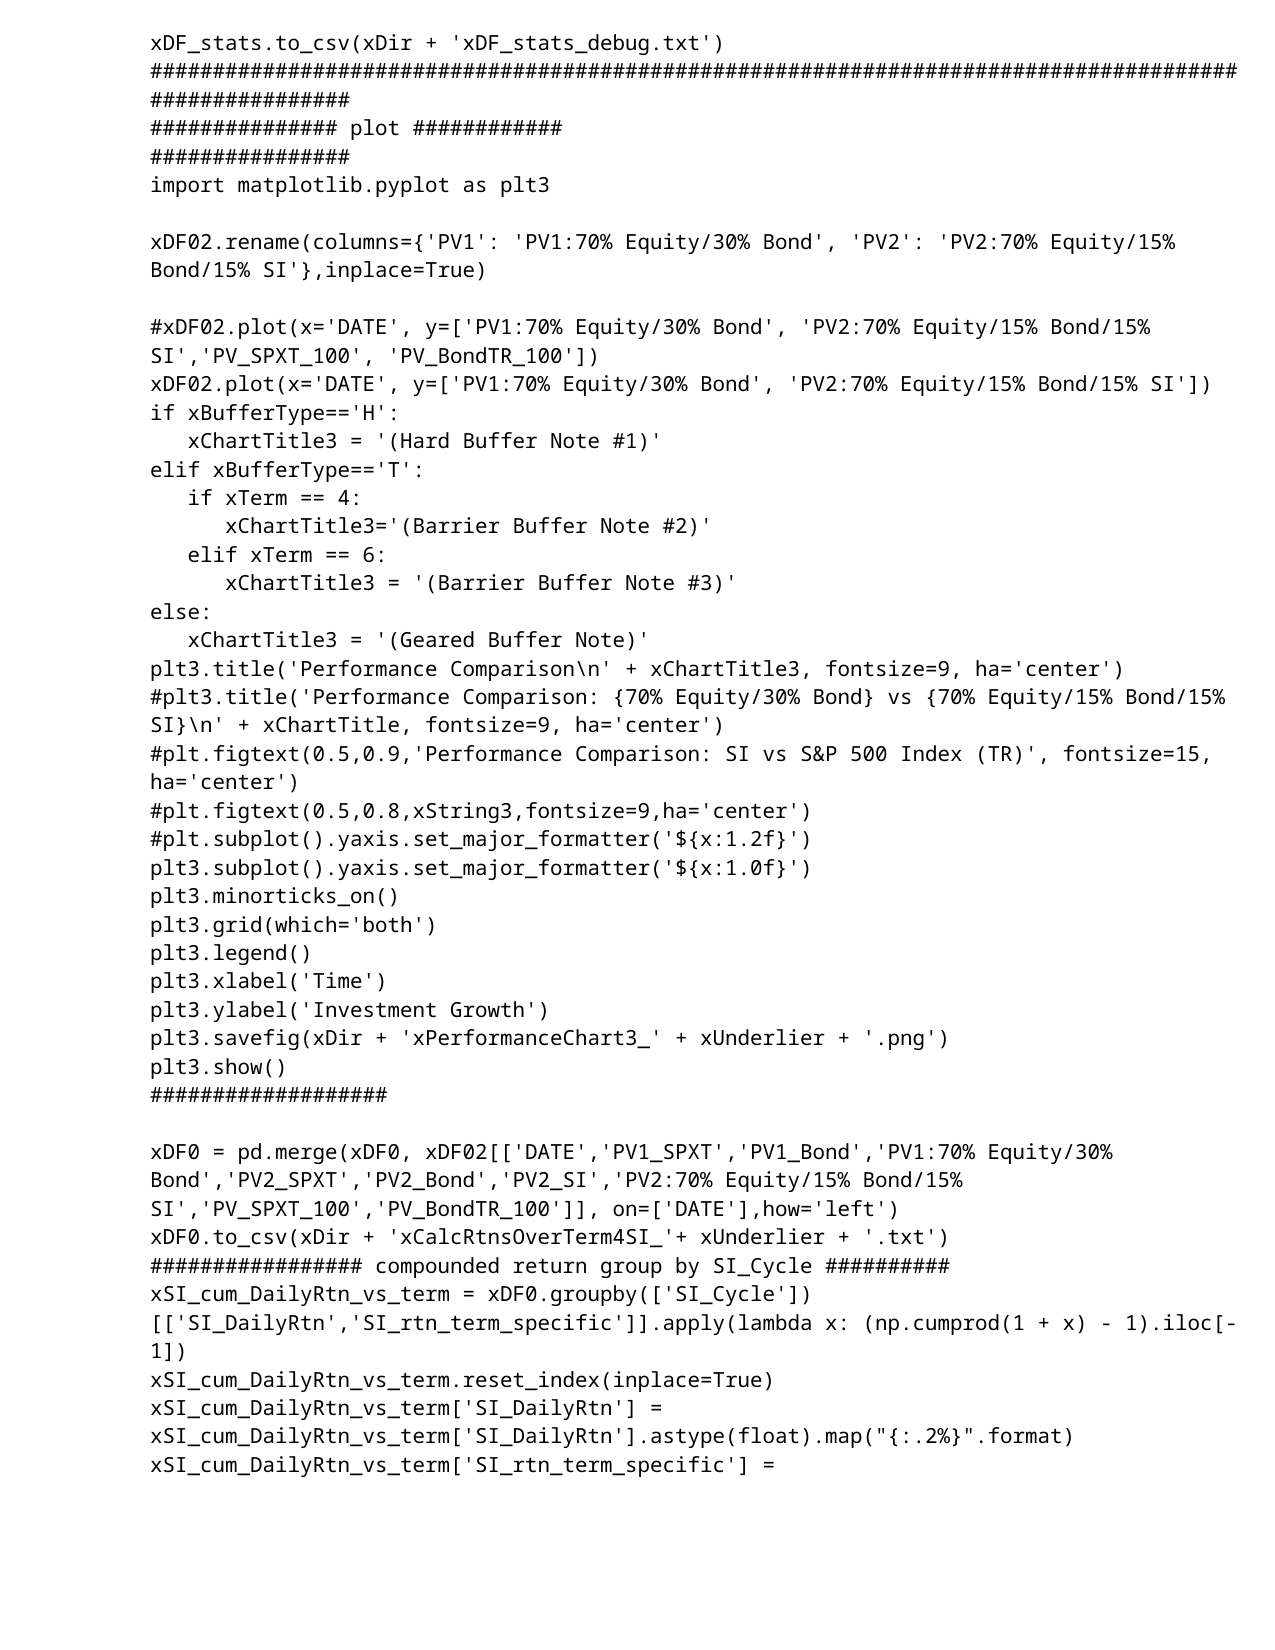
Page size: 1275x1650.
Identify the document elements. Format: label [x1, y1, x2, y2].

text [150, 28, 1237, 1478]
